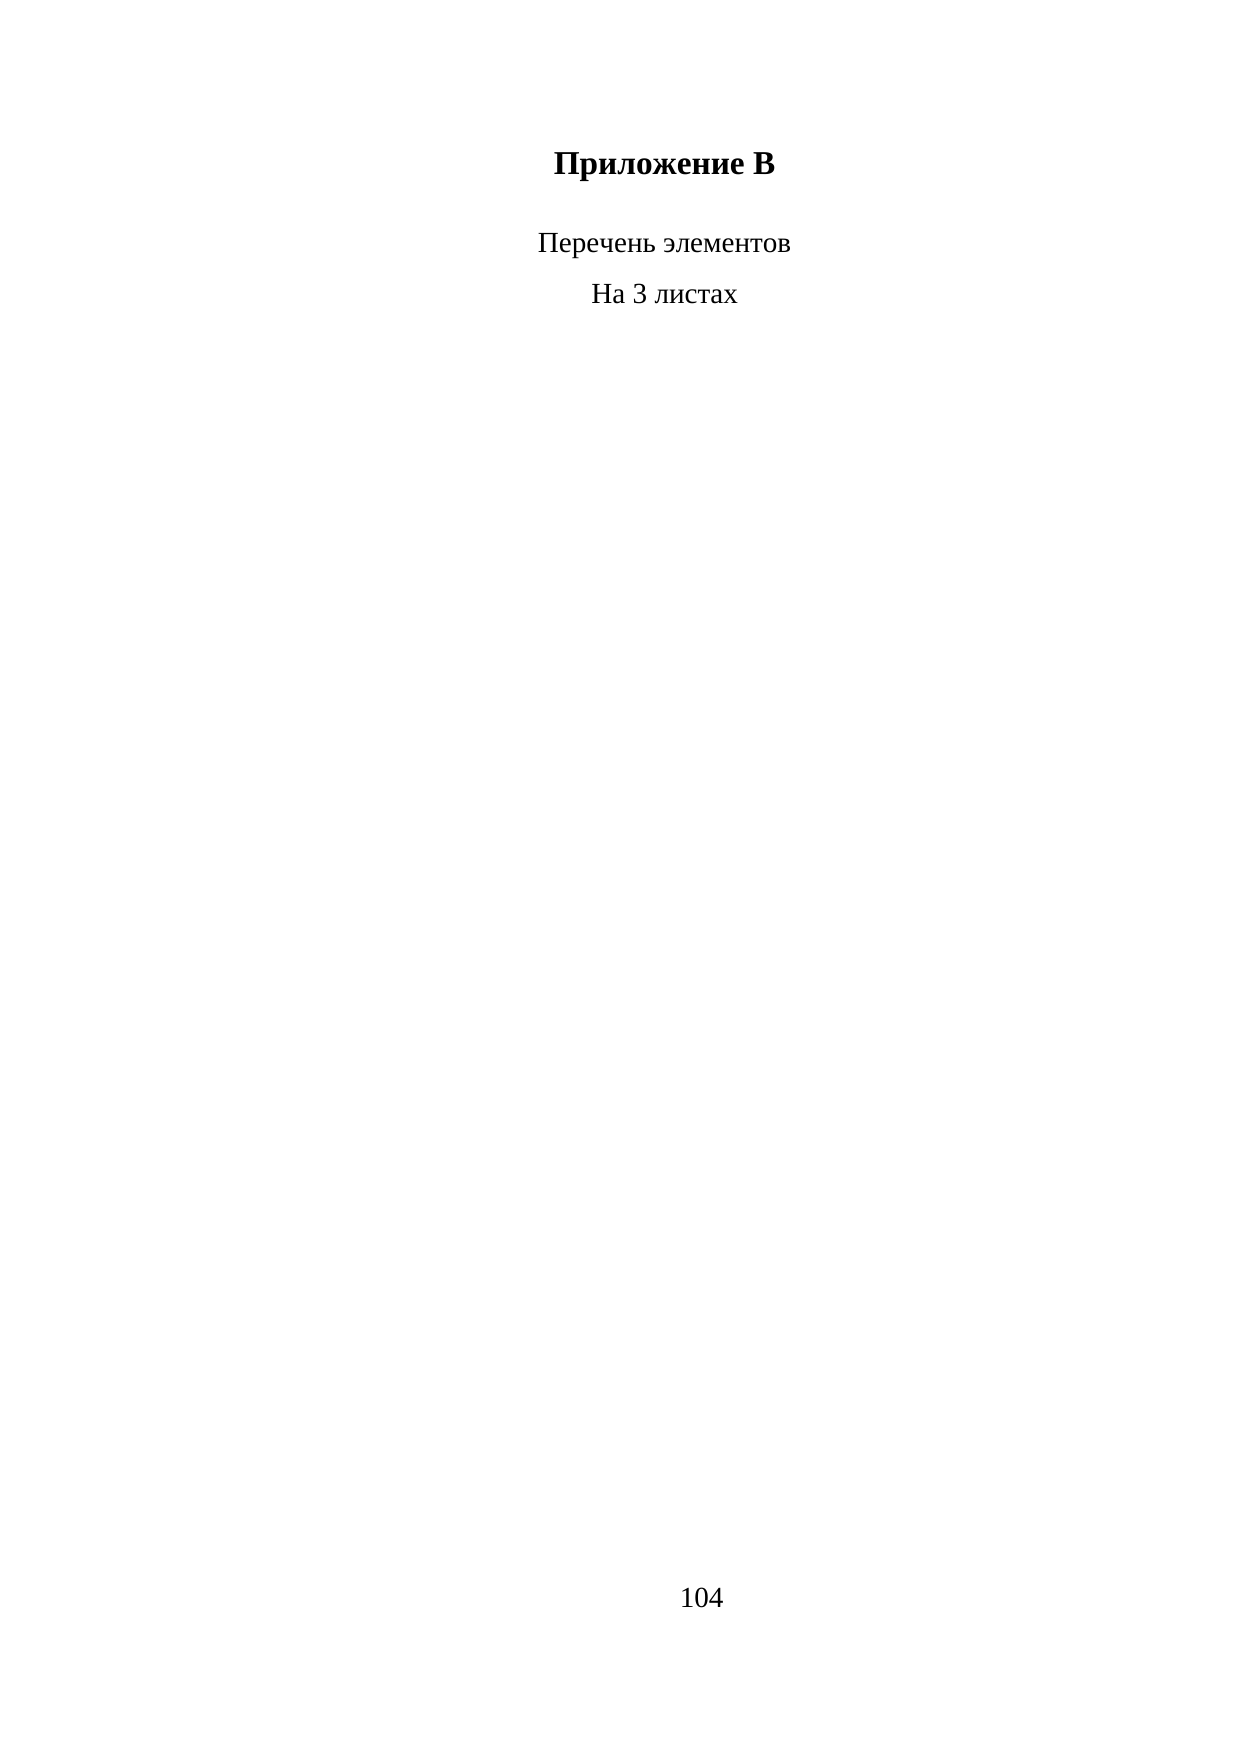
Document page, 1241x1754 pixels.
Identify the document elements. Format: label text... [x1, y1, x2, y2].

text Перечень элементов [177, 226, 1152, 259]
text На 3 листах [177, 276, 1152, 309]
subtitle Приложение В [177, 143, 1152, 181]
